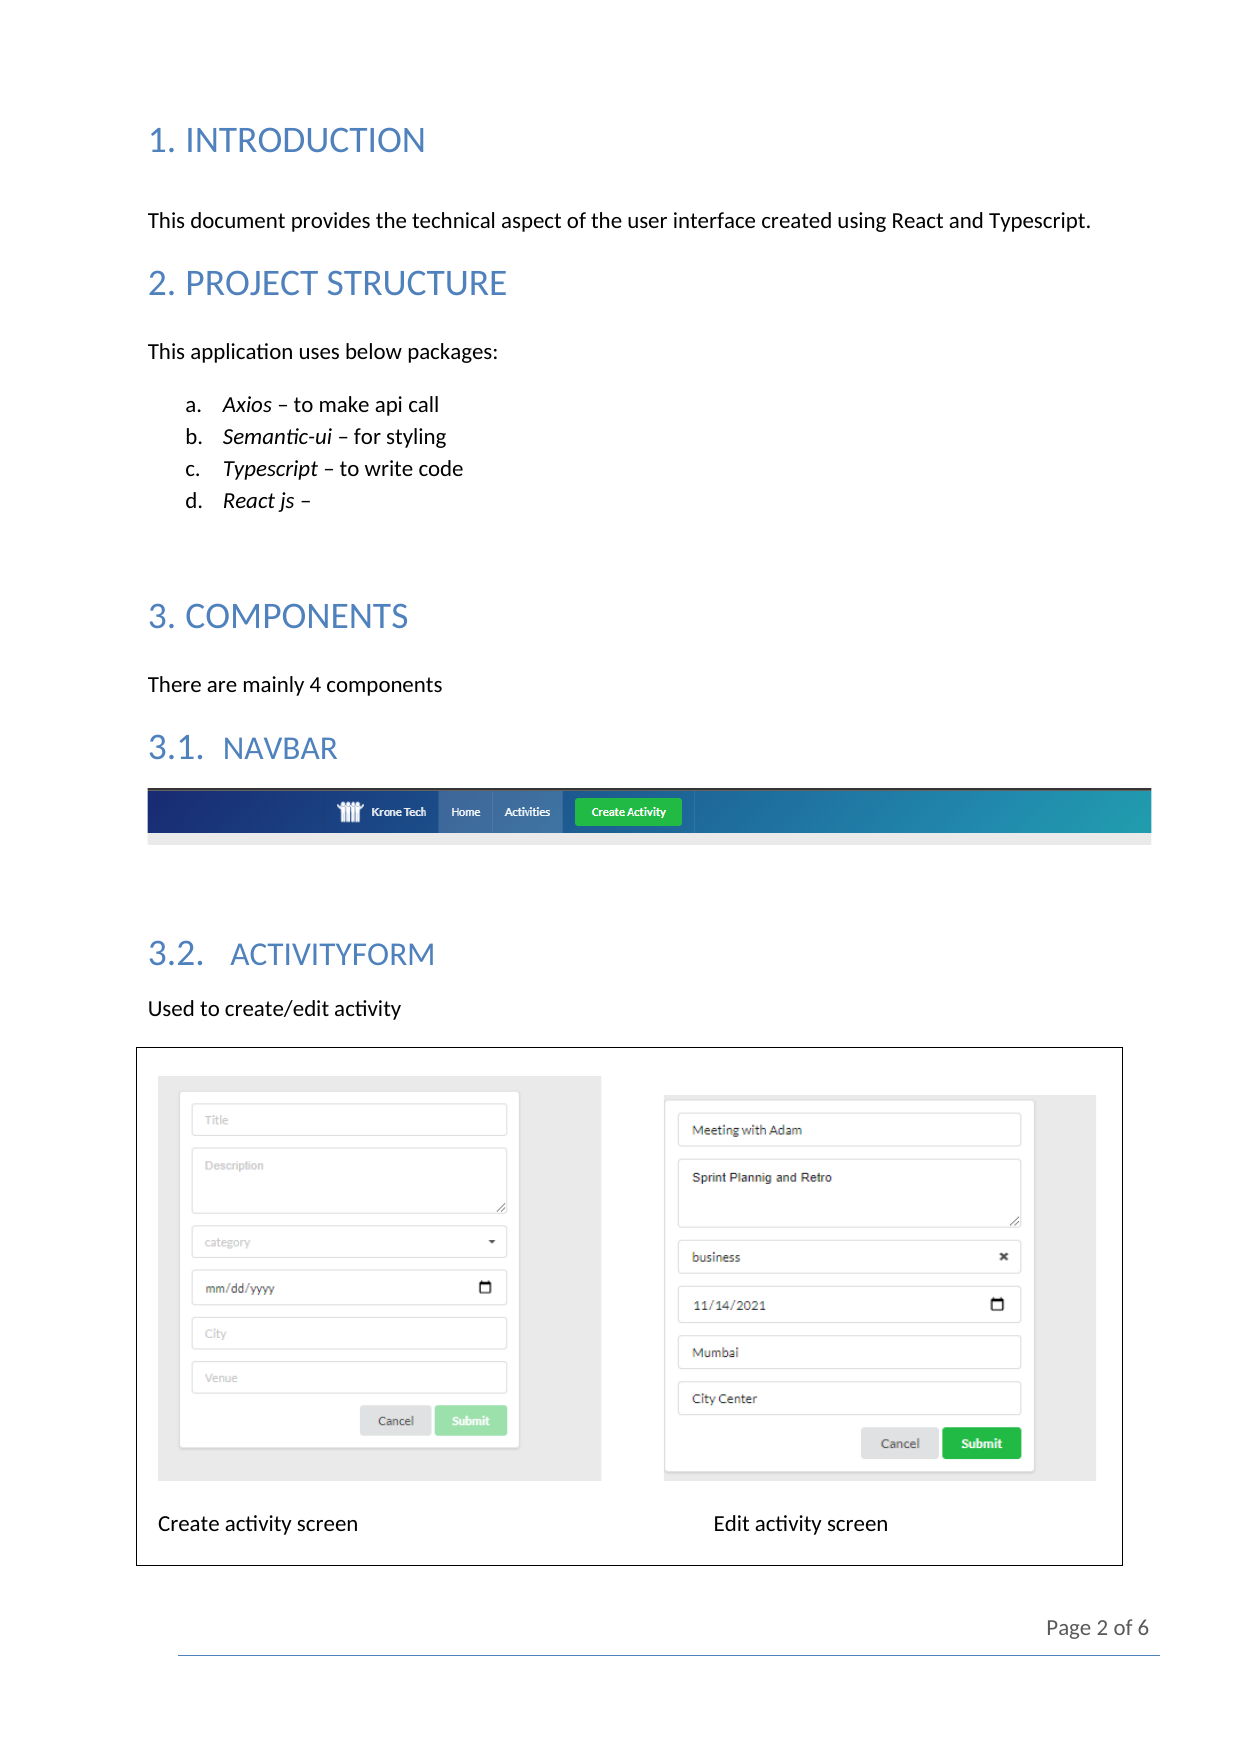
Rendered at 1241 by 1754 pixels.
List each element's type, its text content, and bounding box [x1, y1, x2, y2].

list Semantic-ui – for styling [185, 422, 1152, 450]
subtitle ActivityForm [148, 929, 1152, 975]
table_header Create activity screen Edit activity screen [137, 1048, 1122, 1565]
text Used to create/edit activity [148, 994, 1152, 1022]
text This application uses below packages: [148, 337, 1152, 365]
subtitle Project StRucture [148, 259, 1152, 305]
picture [158, 1076, 602, 1481]
list Typescript – to write code [185, 454, 1152, 482]
text This document provides the technical aspect of the user interface created using React and Typescript. [148, 206, 1152, 234]
picture [147, 788, 1152, 845]
subtitle Components [148, 592, 1152, 638]
subtitle Introduction [148, 116, 1152, 162]
picture [663, 1095, 1097, 1481]
list Axios – to make api call [185, 390, 1152, 418]
text There are mainly 4 components [148, 670, 1152, 698]
list React js – [185, 486, 1152, 514]
subtitle NavBar [148, 723, 1152, 769]
